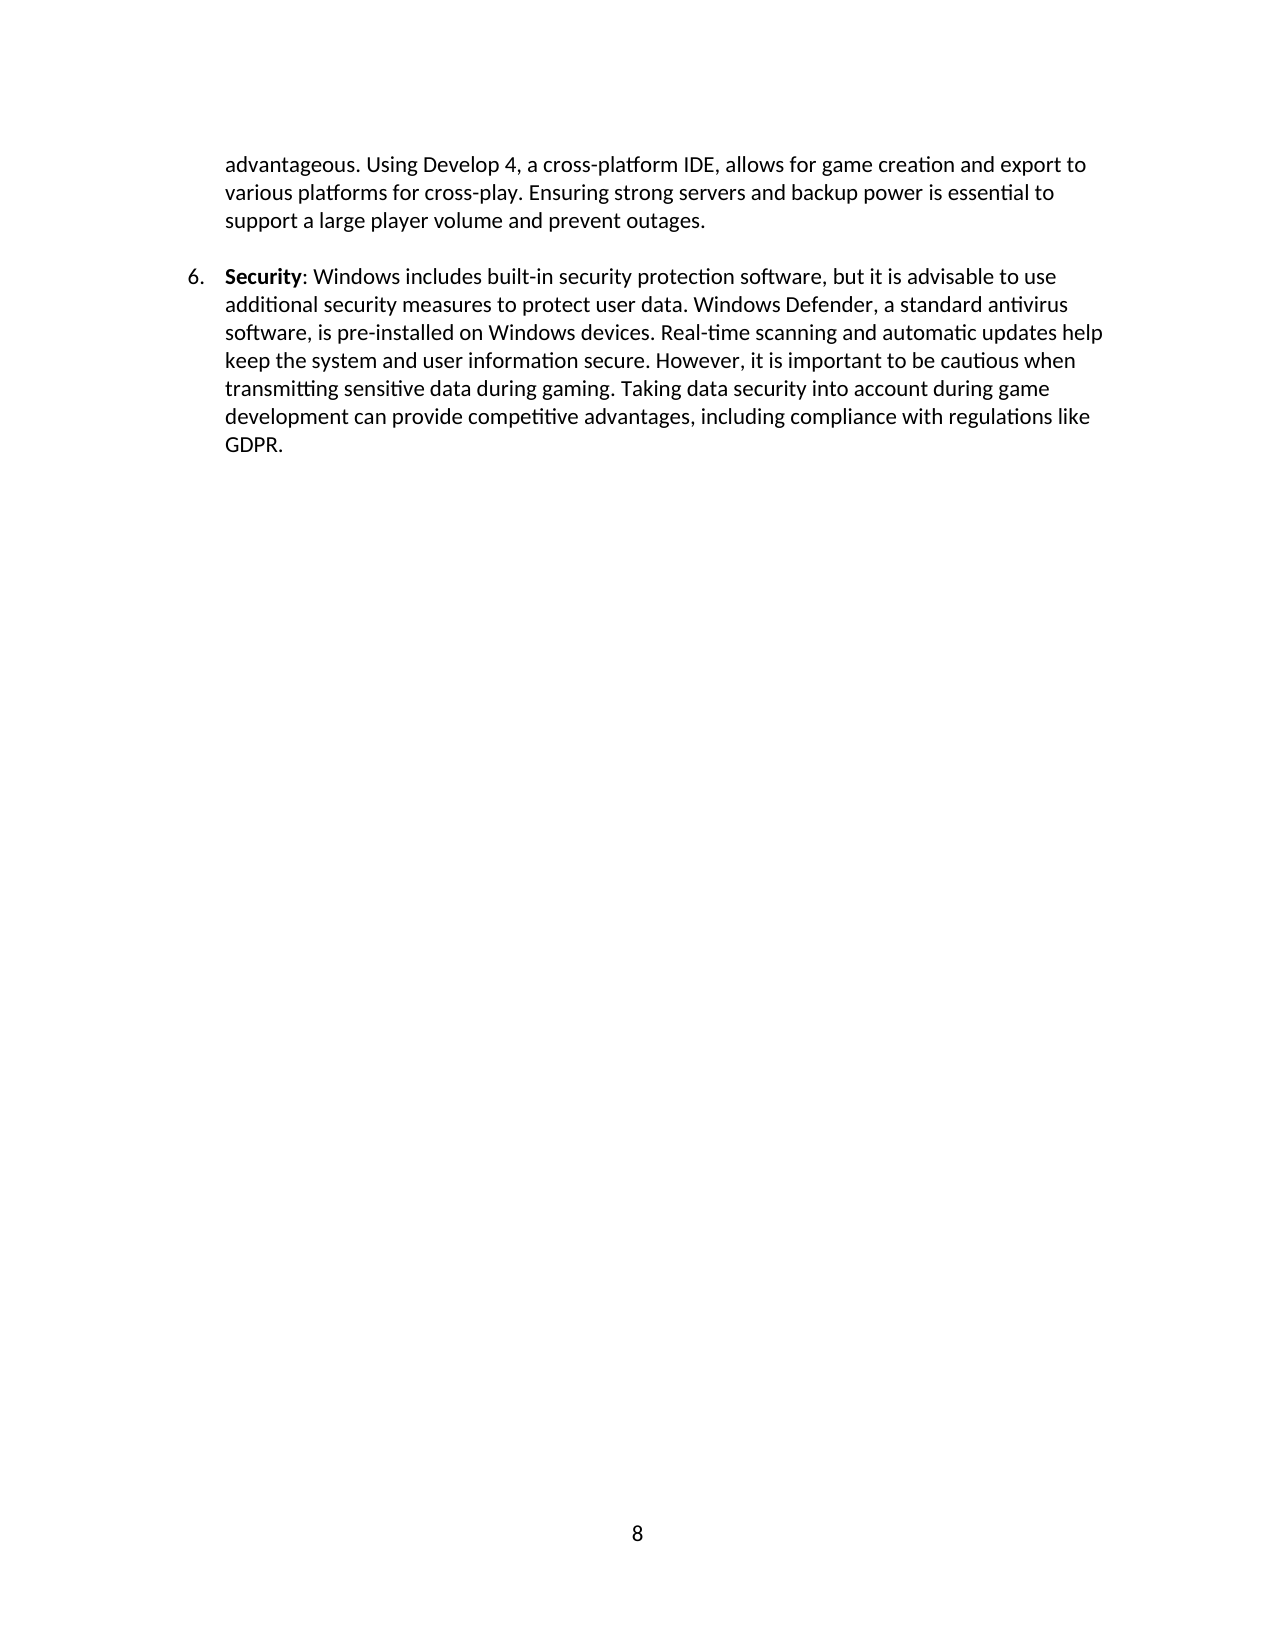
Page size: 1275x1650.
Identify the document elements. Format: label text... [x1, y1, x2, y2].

list Security: Windows includes built-in security protection software, but it is advisable to use additional security measures to protect user data. Windows Defender, a standard antivirus software, is pre-installed on Windows devices. Real-time scanning and automatic updates help keep the system and user information secure. However, it is important to be cautious when transmitting sensitive data during gaming. Taking data security into account during game development can provide competitive advantages, including compliance with regulations like GDPR. [187, 262, 1125, 458]
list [187, 150, 1125, 234]
